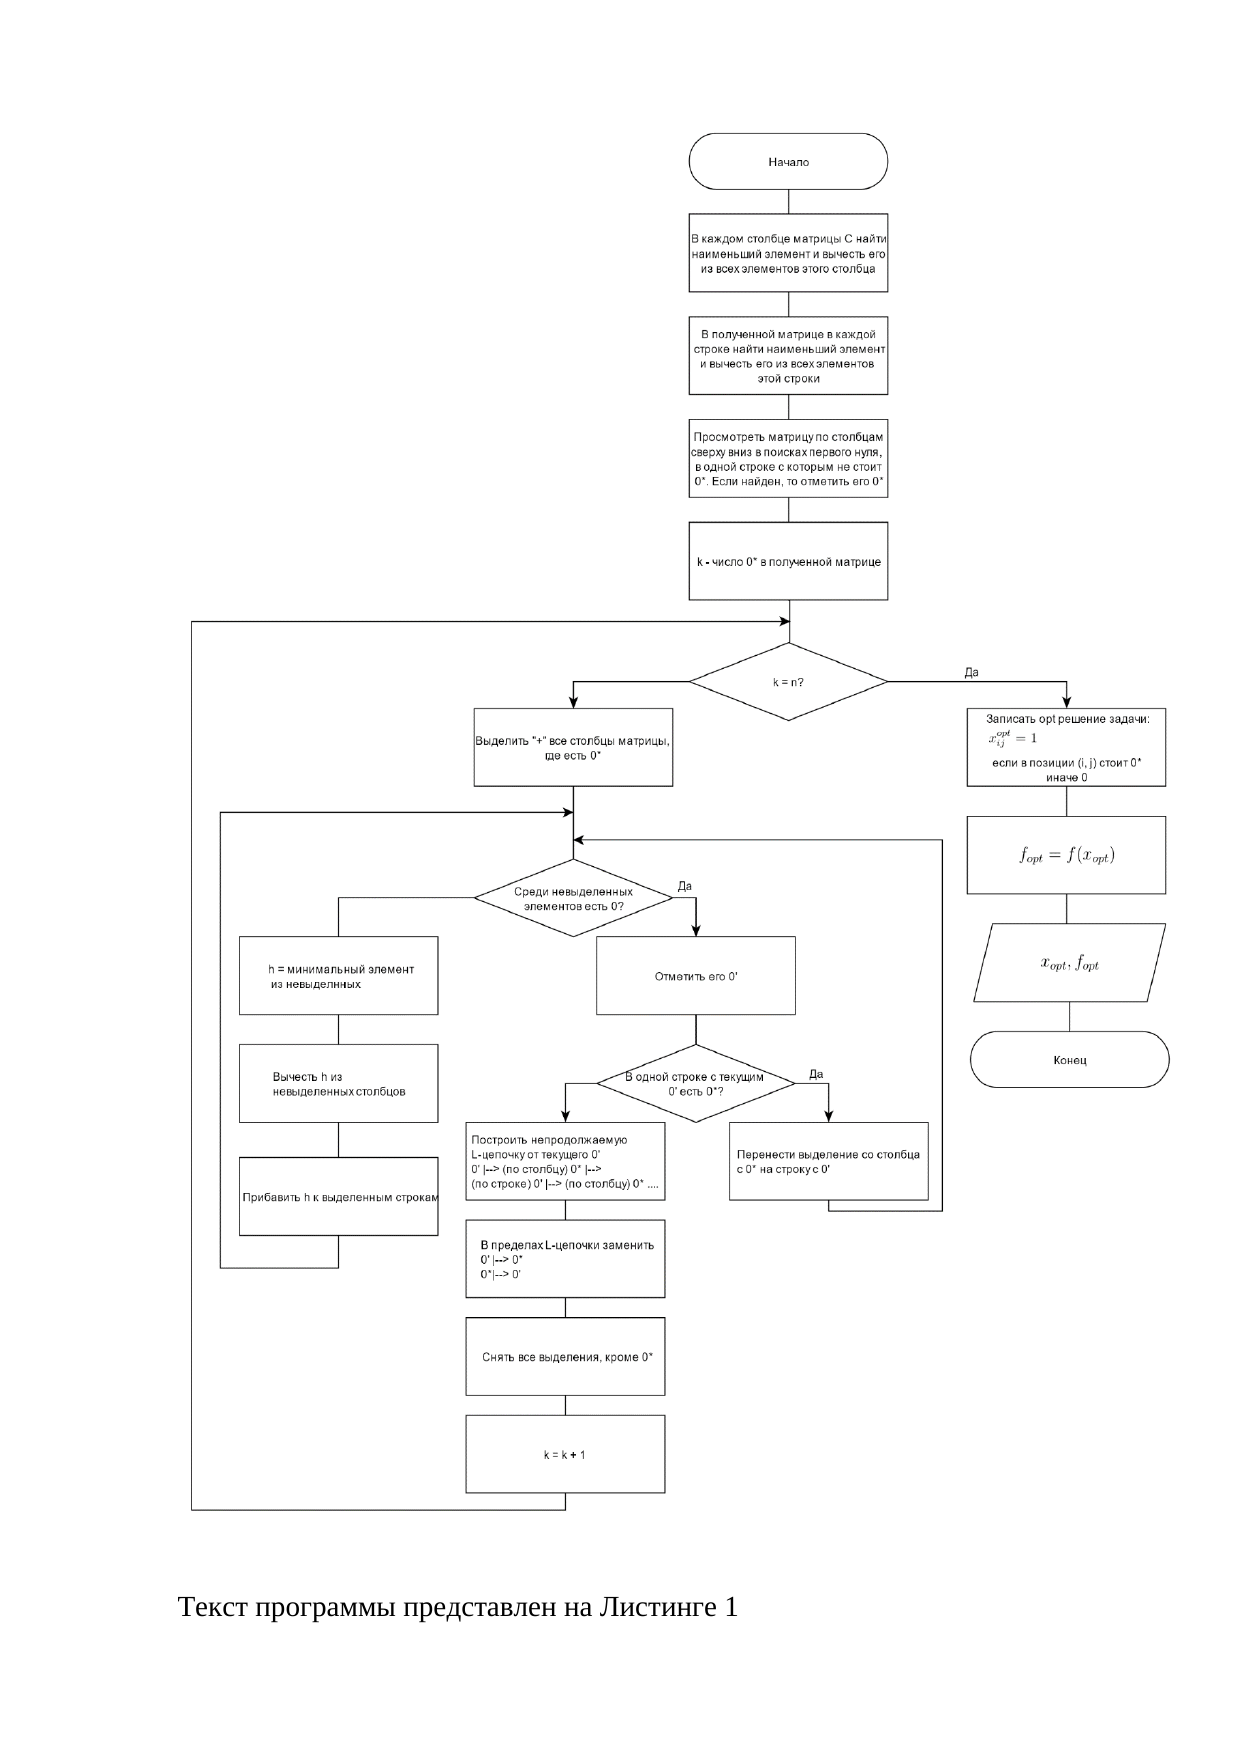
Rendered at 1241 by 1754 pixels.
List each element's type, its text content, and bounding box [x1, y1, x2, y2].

text Текст программы представлен на Листинге 1 [177, 1589, 1152, 1622]
picture [177, 118, 1183, 1525]
